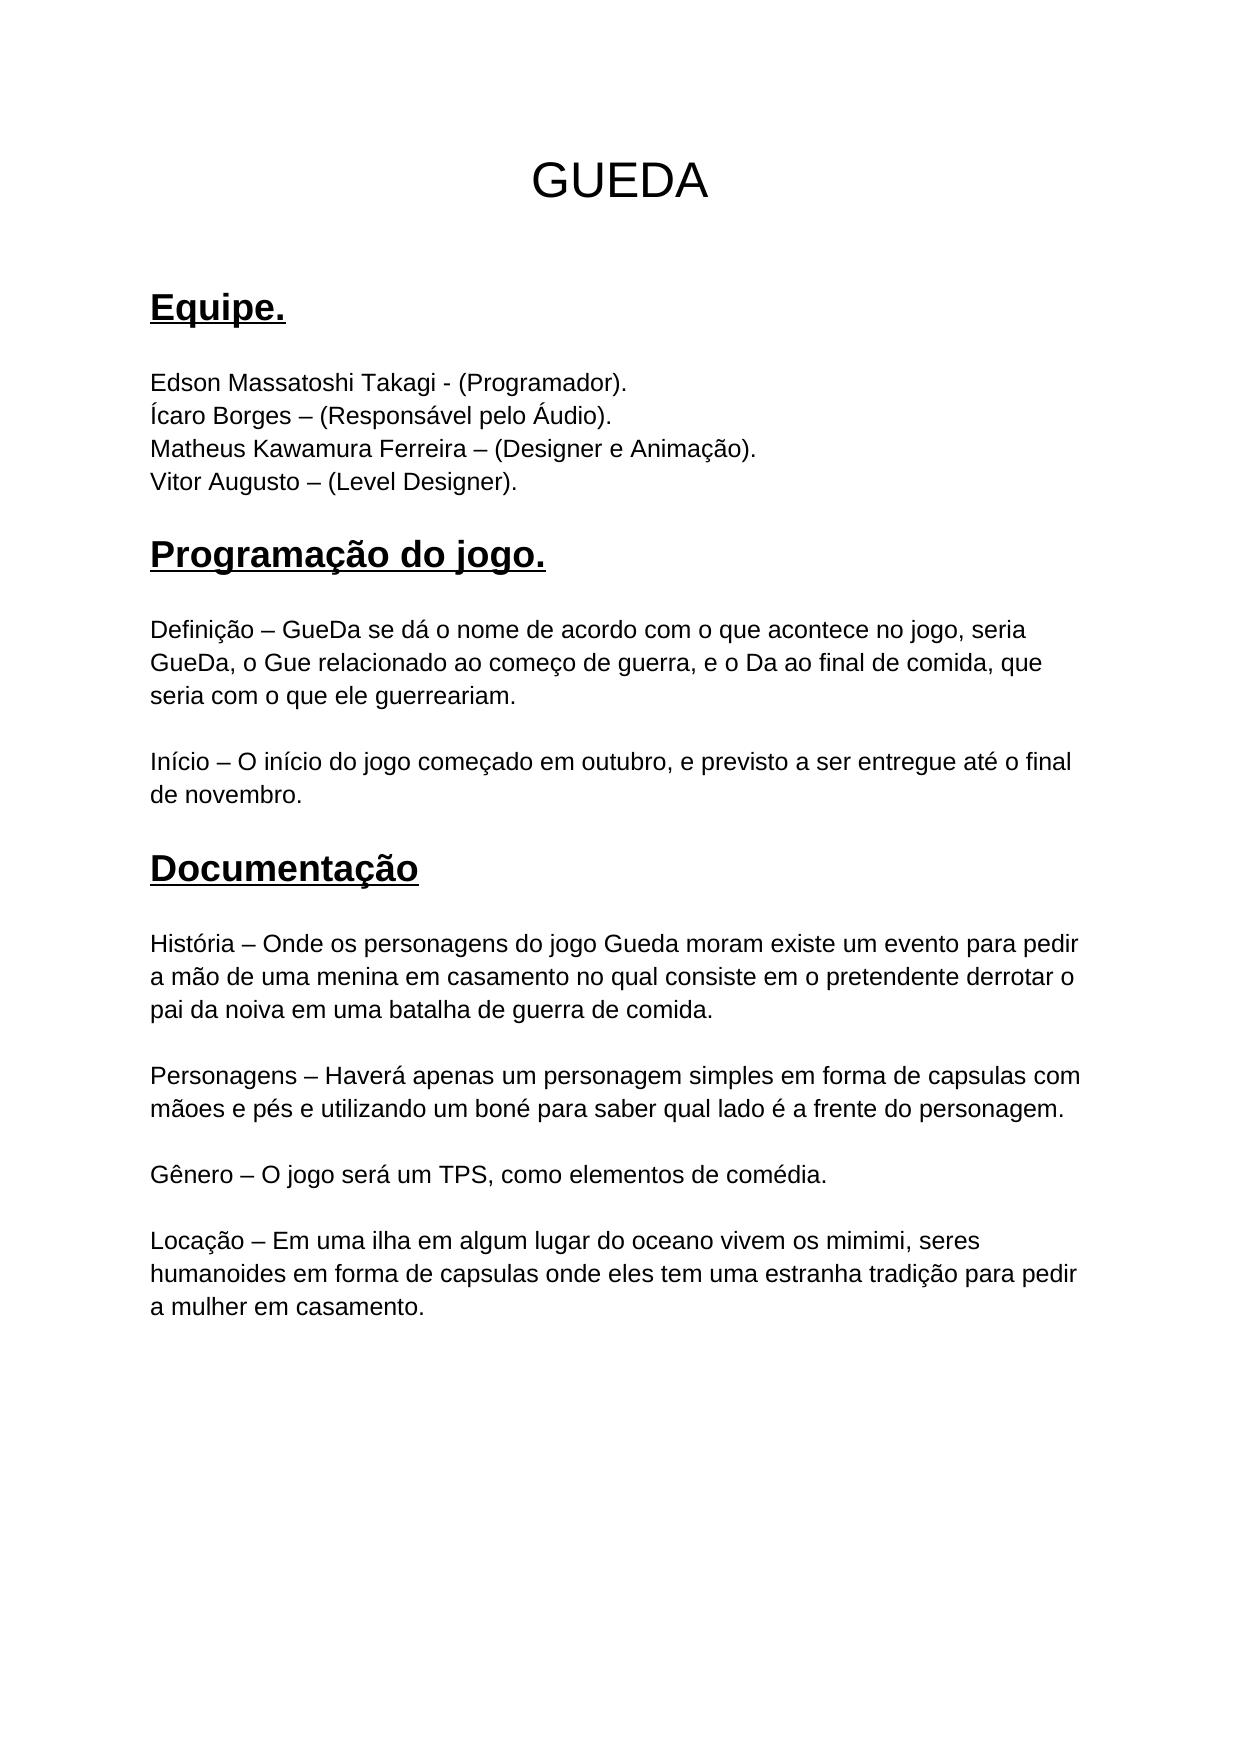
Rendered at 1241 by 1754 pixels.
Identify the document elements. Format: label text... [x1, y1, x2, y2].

text História – Onde os personagens do jogo Gueda moram existe um evento para pedir a mão de uma menina em casamento no qual consiste em o pretendente derrotar o pai da noiva em uma batalha de guerra de comida. [150, 929, 1090, 1024]
text Personagens – Haverá apenas um personagem simples em forma de capsulas com mãoes e pés e utilizando um boné para saber qual lado é a frente do personagem. [150, 1061, 1090, 1123]
text GUEDA [150, 150, 1090, 207]
text Edson Massatoshi Takagi - (Programador). [150, 368, 1090, 396]
text Matheus Kawamura Ferreira – (Designer e Animação). [150, 434, 1090, 462]
text Início – O início do jogo começado em outubro, e previsto a ser entregue até o final de novembro. [150, 747, 1090, 809]
text Locação – Em uma ilha em algum lugar do oceano vivem os mimimi, seres humanoides em forma de capsulas onde eles tem uma estranha tradição para pedir a mulher em casamento. [150, 1226, 1090, 1321]
text Equipe. [150, 285, 1090, 328]
text Ícaro Borges – (Responsável pelo Áudio). [150, 401, 1090, 429]
text Documentação [150, 846, 1090, 889]
text Definição – GueDa se dá o nome de acordo com o que acontece no jogo, seria GueDa, o Gue relacionado ao começo de guerra, e o Da ao final de comida, que seria com o que ele guerreariam. [150, 615, 1090, 710]
text Gênero – O jogo será um TPS, como elementos de comédia. [150, 1160, 1090, 1189]
text Vitor Augusto – (Level Designer). [150, 467, 1090, 495]
text Programação do jogo. [150, 533, 1090, 576]
